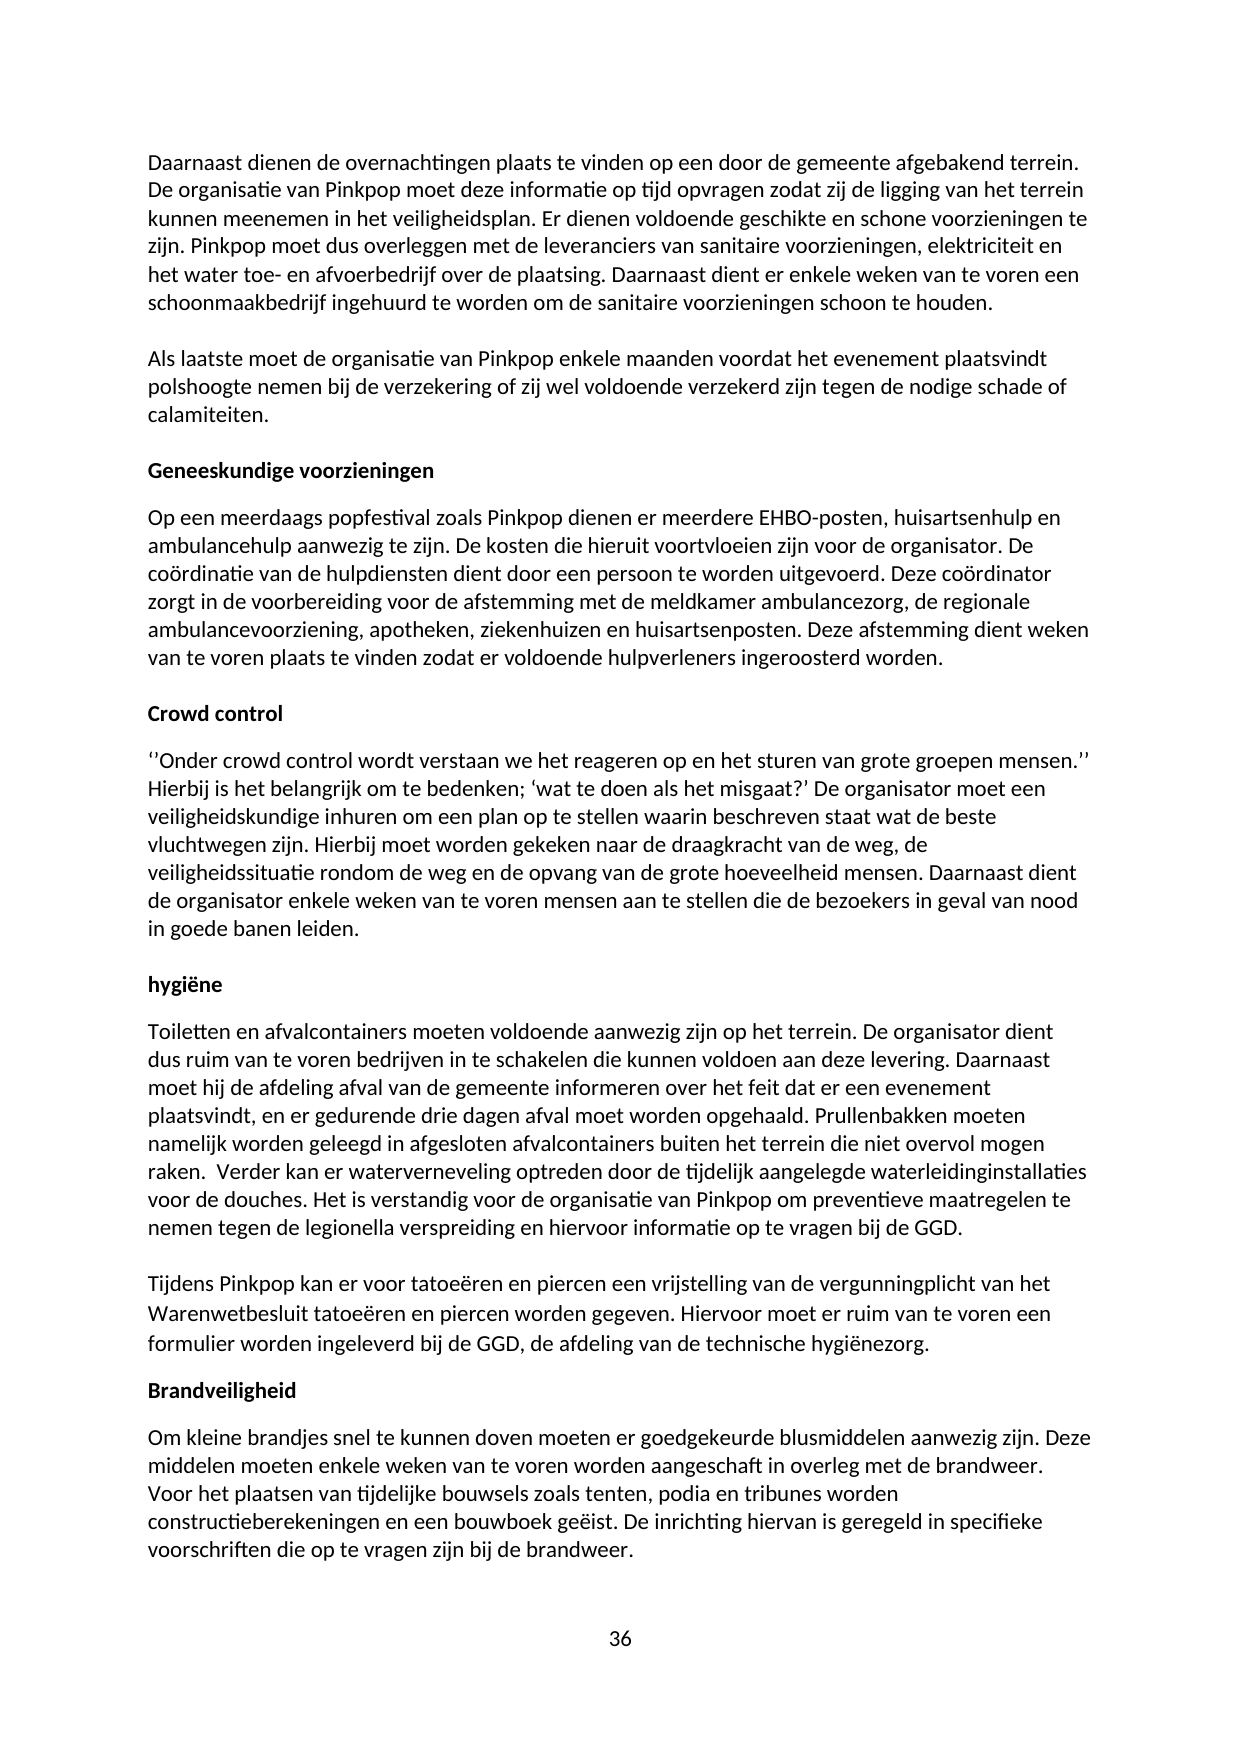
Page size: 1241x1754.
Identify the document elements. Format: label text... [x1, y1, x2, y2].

text Crowd control [148, 699, 1093, 727]
text Tijdens Pinkpop kan er voor tatoeëren en piercen een vrijstelling van de vergunningplicht van het Warenwetbesluit tatoeëren en piercen worden gegeven. Hiervoor moet er ruim van te voren een formulier worden ingeleverd bij de GGD, de afdeling van de technische hygiënezorg. [148, 1269, 1093, 1357]
text Geneeskundige voorzieningen [148, 456, 1093, 484]
text ‘’Onder crowd control wordt verstaan we het reageren op en het sturen van grote groepen mensen.’’ Hierbij is het belangrijk om te bedenken; ‘wat te doen als het misgaat?’ De organisator moet een veiligheidskundige inhuren om een plan op te stellen waarin beschreven staat wat de beste vluchtwegen zijn. Hierbij moet worden gekeken naar de draagkracht van de weg, de veiligheidssituatie rondom de weg en de opvang van de grote hoeveelheid mensen. Daarnaast dient de organisator enkele weken van te voren mensen aan te stellen die de bezoekers in geval van nood in goede banen leiden. [148, 746, 1093, 942]
text Op een meerdaags popfestival zoals Pinkpop dienen er meerdere EHBO-posten, huisartsenhulp en ambulancehulp aanwezig te zijn. De kosten die hieruit voortvloeien zijn voor de organisator. De coördinatie van de hulpdiensten dient door een persoon te worden uitgevoerd. Deze coördinator zorgt in de voorbereiding voor de afstemming met de meldkamer ambulancezorg, de regionale ambulancevoorziening, apotheken, ziekenhuizen en huisartsenposten. Deze afstemming dient weken van te voren plaats te vinden zodat er voldoende hulpverleners ingeroosterd worden. [148, 503, 1093, 671]
text Als laatste moet de organisatie van Pinkpop enkele maanden voordat het evenement plaatsvindt polshoogte nemen bij de verzekering of zij wel voldoende verzekerd zijn tegen de nodige schade of calamiteiten. [148, 344, 1093, 428]
text Toiletten en afvalcontainers moeten voldoende aanwezig zijn op het terrein. De organisator dient dus ruim van te voren bedrijven in te schakelen die kunnen voldoen aan deze levering. Daarnaast moet hij de afdeling afval van de gemeente informeren over het feit dat er een evenement plaatsvindt, en er gedurende drie dagen afval moet worden opgehaald. Prullenbakken moeten namelijk worden geleegd in afgesloten afvalcontainers buiten het terrein die niet overvol mogen raken. Verder kan er waterverneveling optreden door de tijdelijk aangelegde waterleidinginstallaties voor de douches. Het is verstandig voor de organisatie van Pinkpop om preventieve maatregelen te nemen tegen de legionella verspreiding en hiervoor informatie op te vragen bij de GGD. [148, 1017, 1093, 1241]
text Om kleine brandjes snel te kunnen doven moeten er goedgekeurde blusmiddelen aanwezig zijn. Deze middelen moeten enkele weken van te voren worden aangeschaft in overleg met de brandweer. Voor het plaatsen van tijdelijke bouwsels zoals tenten, podia en tribunes worden constructieberekeningen en een bouwboek geëist. De inrichting hiervan is geregeld in specifieke voorschriften die op te vragen zijn bij de brandweer. [148, 1423, 1093, 1563]
text Daarnaast dienen de overnachtingen plaats te vinden op een door de gemeente afgebakend terrein. De organisatie van Pinkpop moet deze informatie op tijd opvragen zodat zij de ligging van het terrein kunnen meenemen in het veiligheidsplan. Er dienen voldoende geschikte en schone voorzieningen te zijn. Pinkpop moet dus overleggen met de leveranciers van sanitaire voorzieningen, elektriciteit en het water toe- en afvoerbedrijf over de plaatsing. Daarnaast dient er enkele weken van te voren een schoonmaakbedrijf ingehuurd te worden om de sanitaire voorzieningen schoon te houden. [148, 148, 1093, 316]
text hygiëne [148, 970, 1093, 998]
text Brandveiligheid [148, 1376, 1093, 1404]
